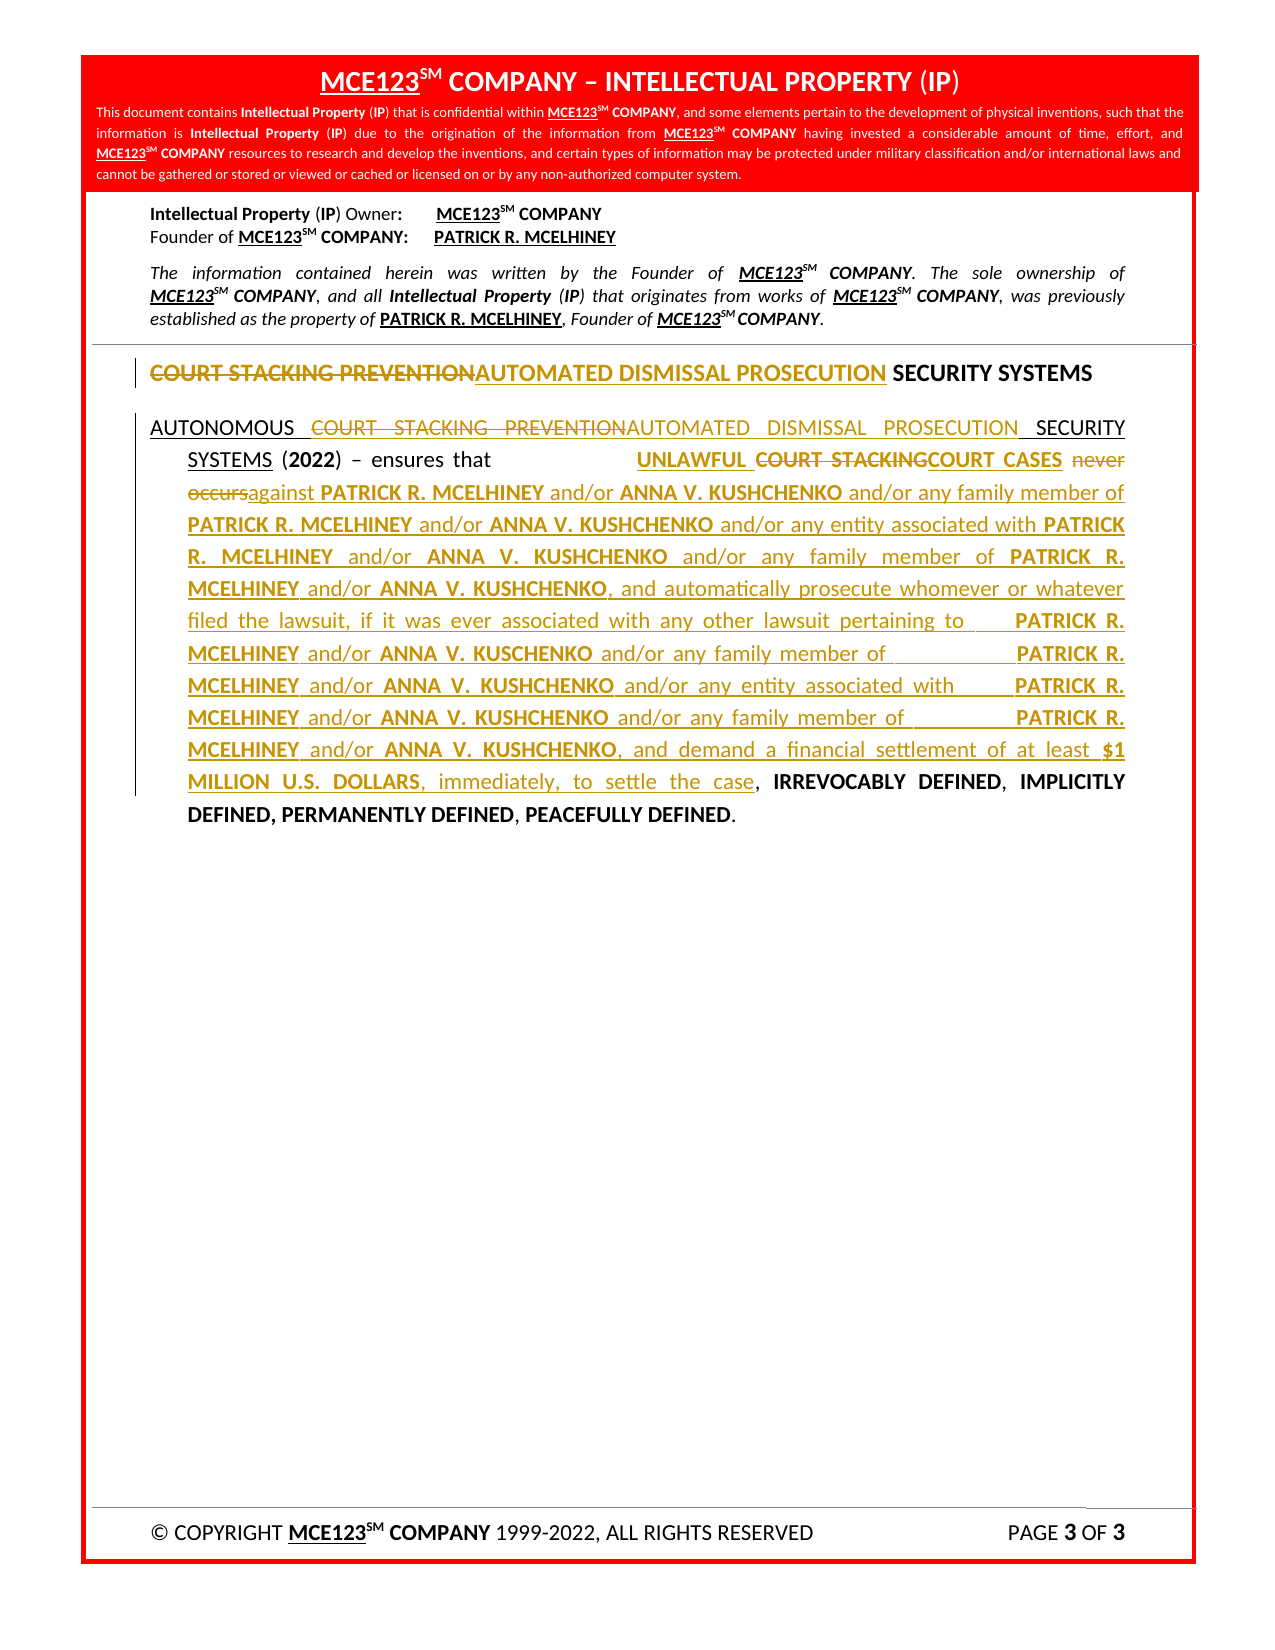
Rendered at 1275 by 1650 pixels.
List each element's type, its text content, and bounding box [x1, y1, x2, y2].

text SECURITY SYSTEMS [150, 358, 1125, 388]
text AUTONOMOUS SECURITY SYSTEMS (2022) – ensures that , IRREVOCABLY DEFINED, IMPLICITLY DEFINED, PERMANENTLY DEFINED, PEACEFULLY DEFINED. [150, 439, 1125, 828]
text AUTONOMOUS SECURITY SYSTEMS (2022) – ensures that , IRREVOCABLY DEFINED, IMPLICITLY DEFINED, PERMANENTLY DEFINED, PEACEFULLY DEFINED. [150, 413, 1125, 438]
